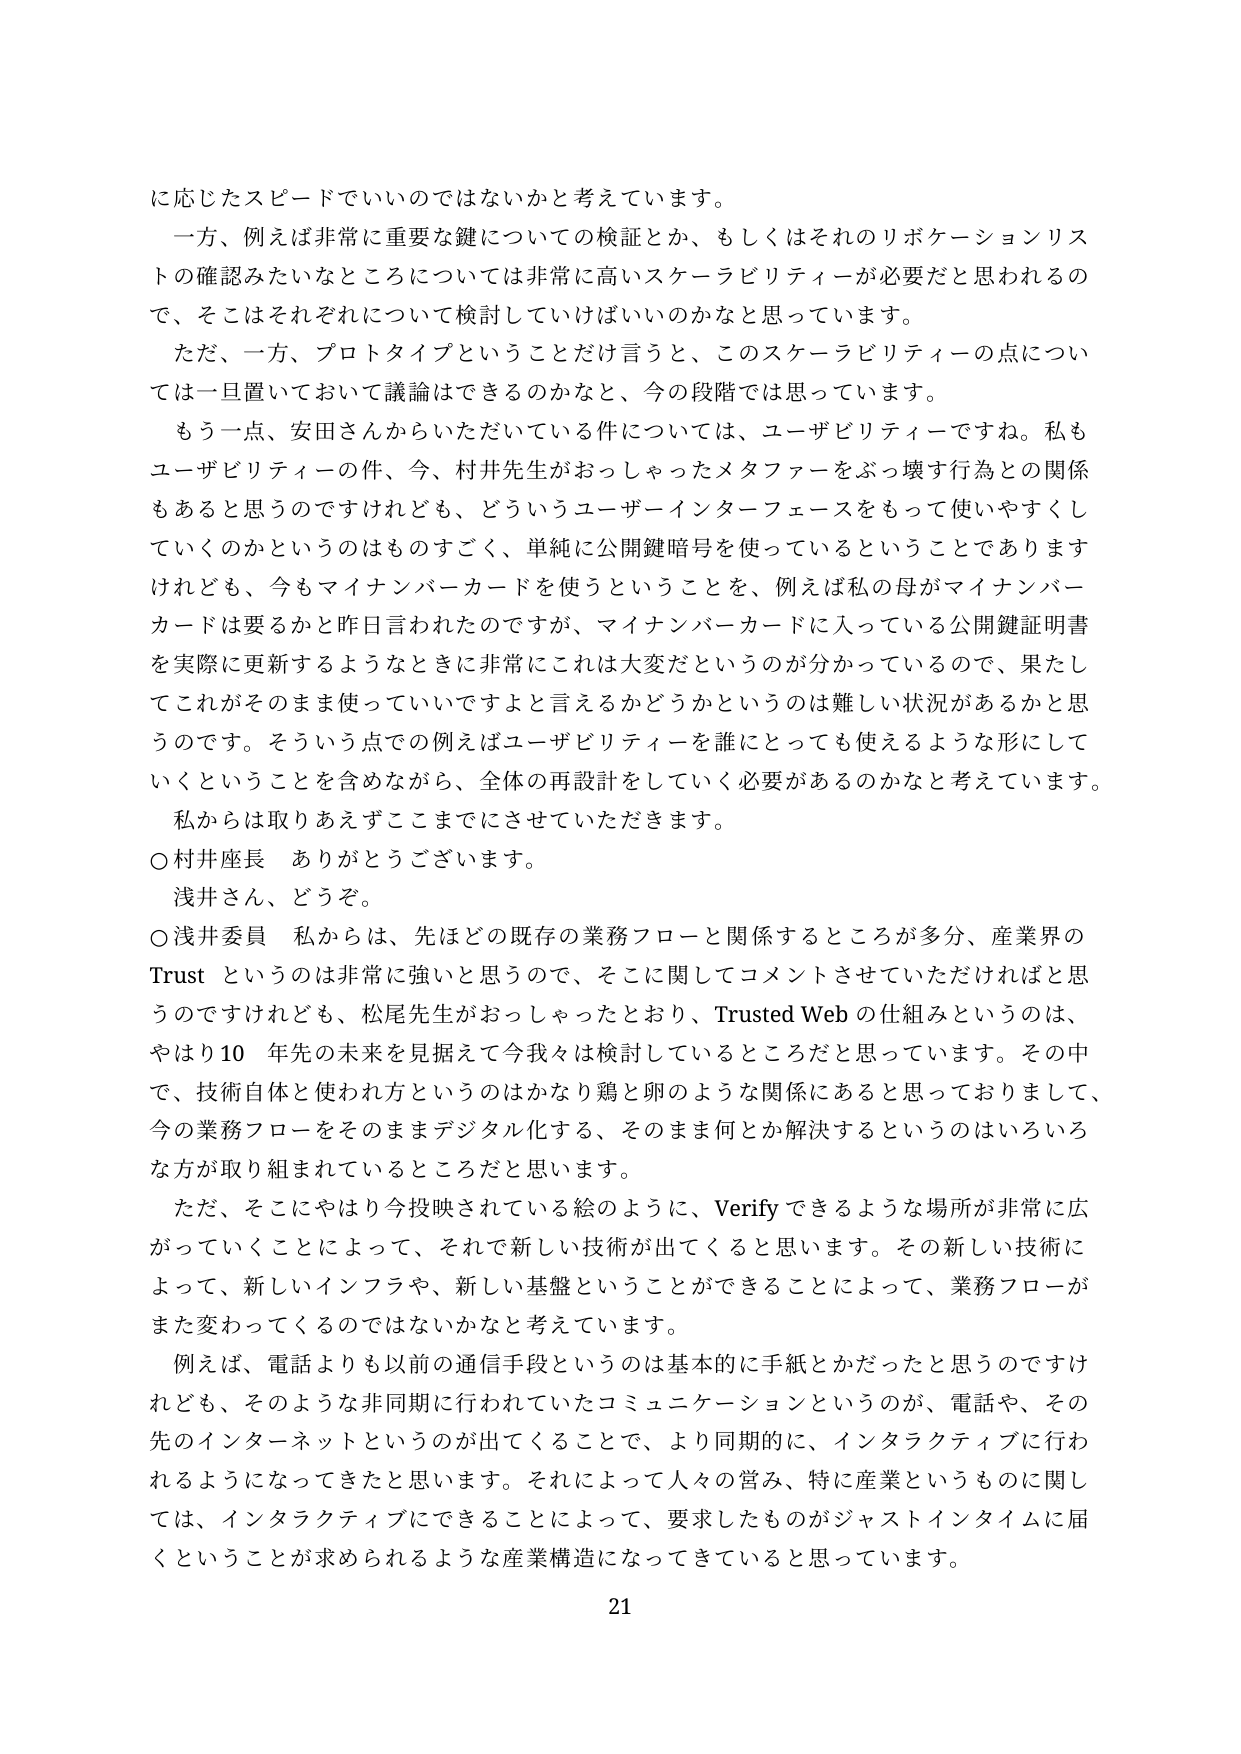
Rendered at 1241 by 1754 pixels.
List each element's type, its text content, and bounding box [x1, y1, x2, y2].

text ただ、そこにやはり今投映されている絵のように、Verifyできるような場所が非常に広がっていくことによって、それで新しい技術が出てくると思います。その新しい技術によって、新しいインフラや、新しい基盤ということができることによって、業務フローがまた変わってくるのではないかなと考えています。 [149, 1188, 1091, 1343]
text 例えば、電話よりも以前の通信手段というのは基本的に手紙とかだったと思うのですけれども、そのような非同期に行われていたコミュニケーションというのが、電話や、その先のインターネットというのが出てくることで、より同期的に、インタラクティブに行われるようになってきたと思います。それによって人々の営み、特に産業というものに関しては、インタラクティブにできることによって、要求したものがジャストインタイムに届くということが求められるような産業構造になってきていると思っています。 [149, 1343, 1091, 1576]
text ただ、一方、プロトタイプということだけ言うと、このスケーラビリティーの点については一旦置いておいて議論はできるのかなと、今の段階では思っています。 [149, 333, 1091, 411]
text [149, 178, 1091, 216]
text ○村井座長 ありがとうございます。 [149, 838, 1091, 877]
text 一方、例えば非常に重要な鍵についての検証とか、もしくはそれのリボケーションリストの確認みたいなところについては非常に高いスケーラビリティーが必要だと思われるので、そこはそれぞれについて検討していけばいいのかなと思っています。 [149, 216, 1091, 333]
text 浅井さん、どうぞ。 [149, 877, 1091, 916]
text ○浅井委員 私からは、先ほどの既存の業務フローと関係するところが多分、産業界のTrustというのは非常に強いと思うので、そこに関してコメントさせていただければと思うのですけれども、松尾先生がおっしゃったとおり、Trusted Webの仕組みというのは、やはり10年先の未来を見据えて今我々は検討しているところだと思っています。その中で、技術自体と使われ方というのはかなり鶏と卵のような関係にあると思っておりまして、今の業務フローをそのままデジタル化する、そのまま何とか解決するというのはいろいろな方が取り組まれているところだと思います。 [149, 916, 1091, 1188]
text もう一点、安田さんからいただいている件については、ユーザビリティーですね。私もユーザビリティーの件、今、村井先生がおっしゃったメタファーをぶっ壊す行為との関係もあると思うのですけれども、どういうユーザーインターフェースをもって使いやすくしていくのかというのはものすごく、単純に公開鍵暗号を使っているということでありますけれども、今もマイナンバーカードを使うということを、例えば私の母がマイナンバーカードは要るかと昨日言われたのですが、マイナンバーカードに入っている公開鍵証明書を実際に更新するようなときに非常にこれは大変だというのが分かっているので、果たしてこれがそのまま使っていいですよと言えるかどうかというのは難しい状況があるかと思うのです。そういう点での例えばユーザビリティーを誰にとっても使えるような形にしていくということを含めながら、全体の再設計をしていく必要があるのかなと考えています。 [149, 411, 1091, 799]
text 私からは取りあえずここまでにさせていただきます。 [149, 799, 1091, 838]
